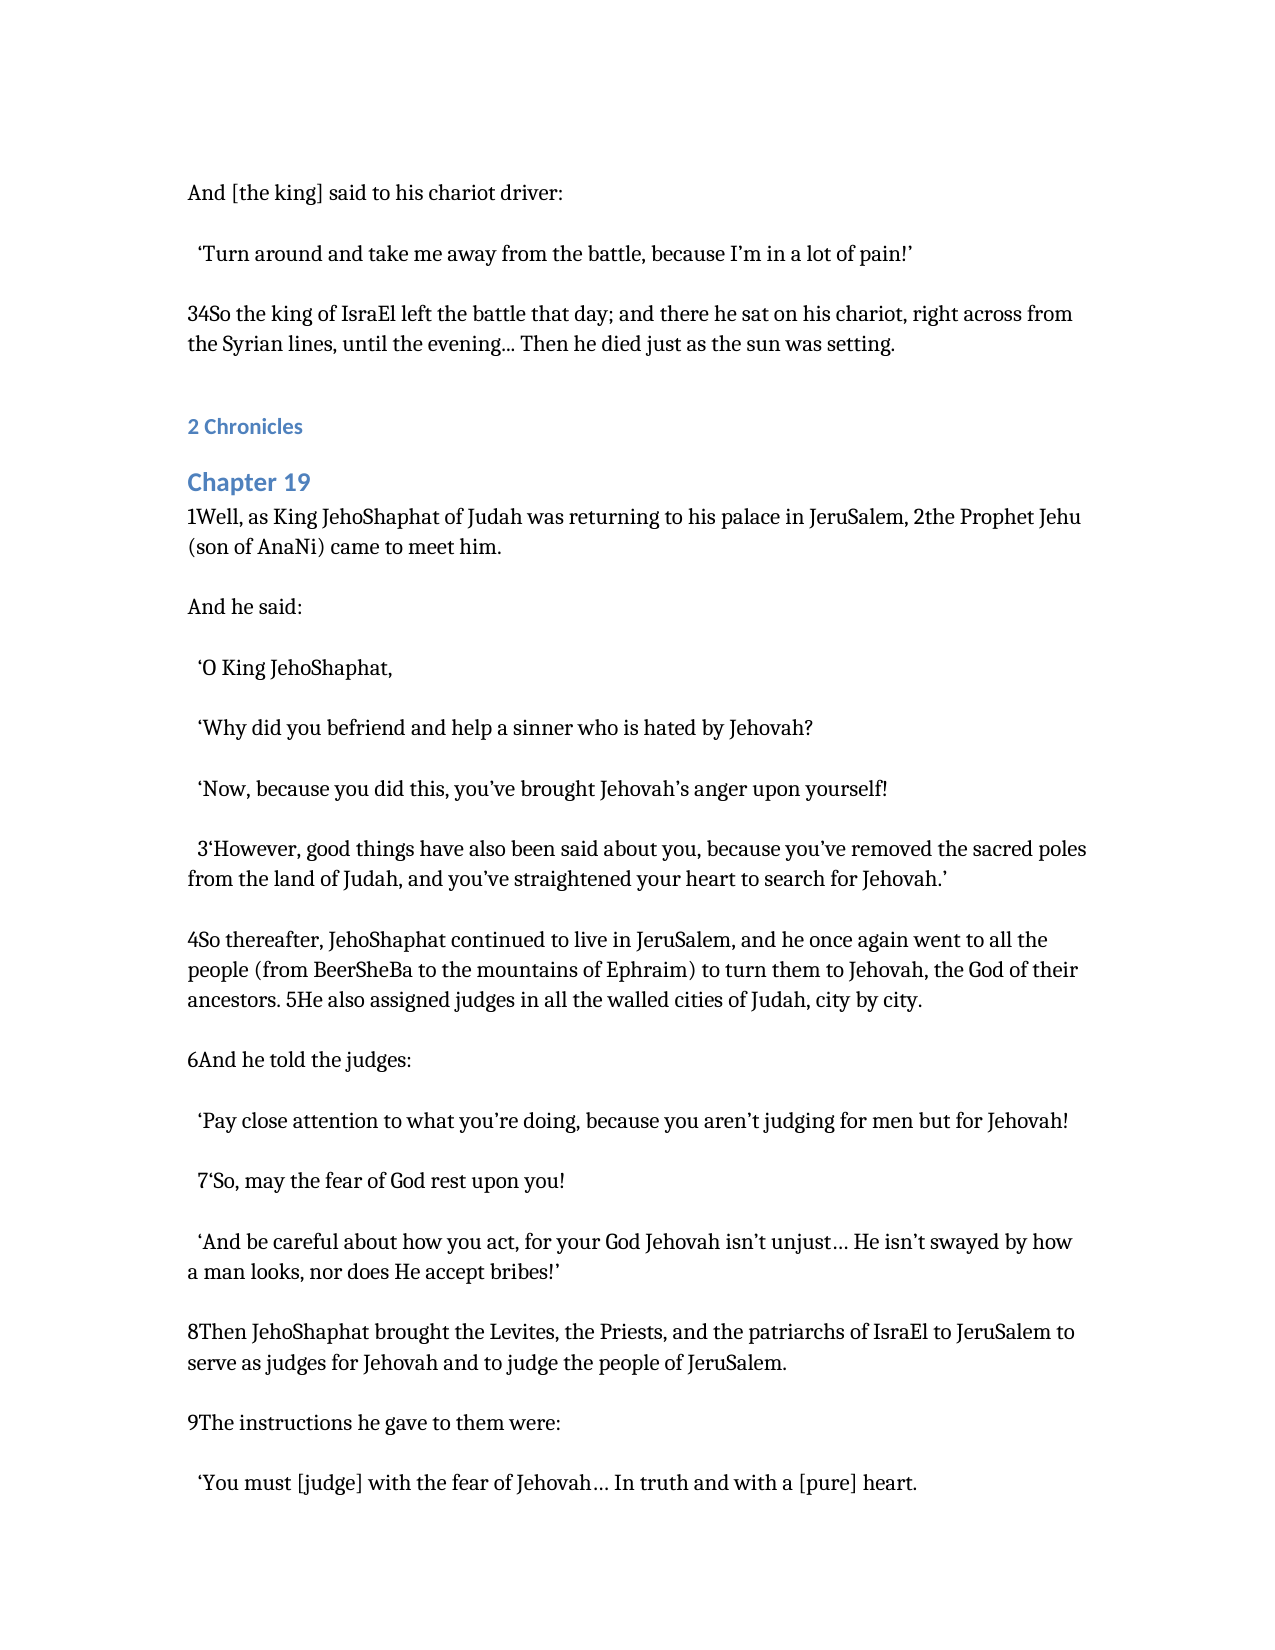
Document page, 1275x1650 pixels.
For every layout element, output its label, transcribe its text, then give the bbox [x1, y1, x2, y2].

subtitle Chapter 19 [187, 466, 1087, 498]
subtitle 2 Chronicles [187, 412, 1087, 441]
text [187, 503, 1087, 1496]
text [187, 150, 1087, 388]
